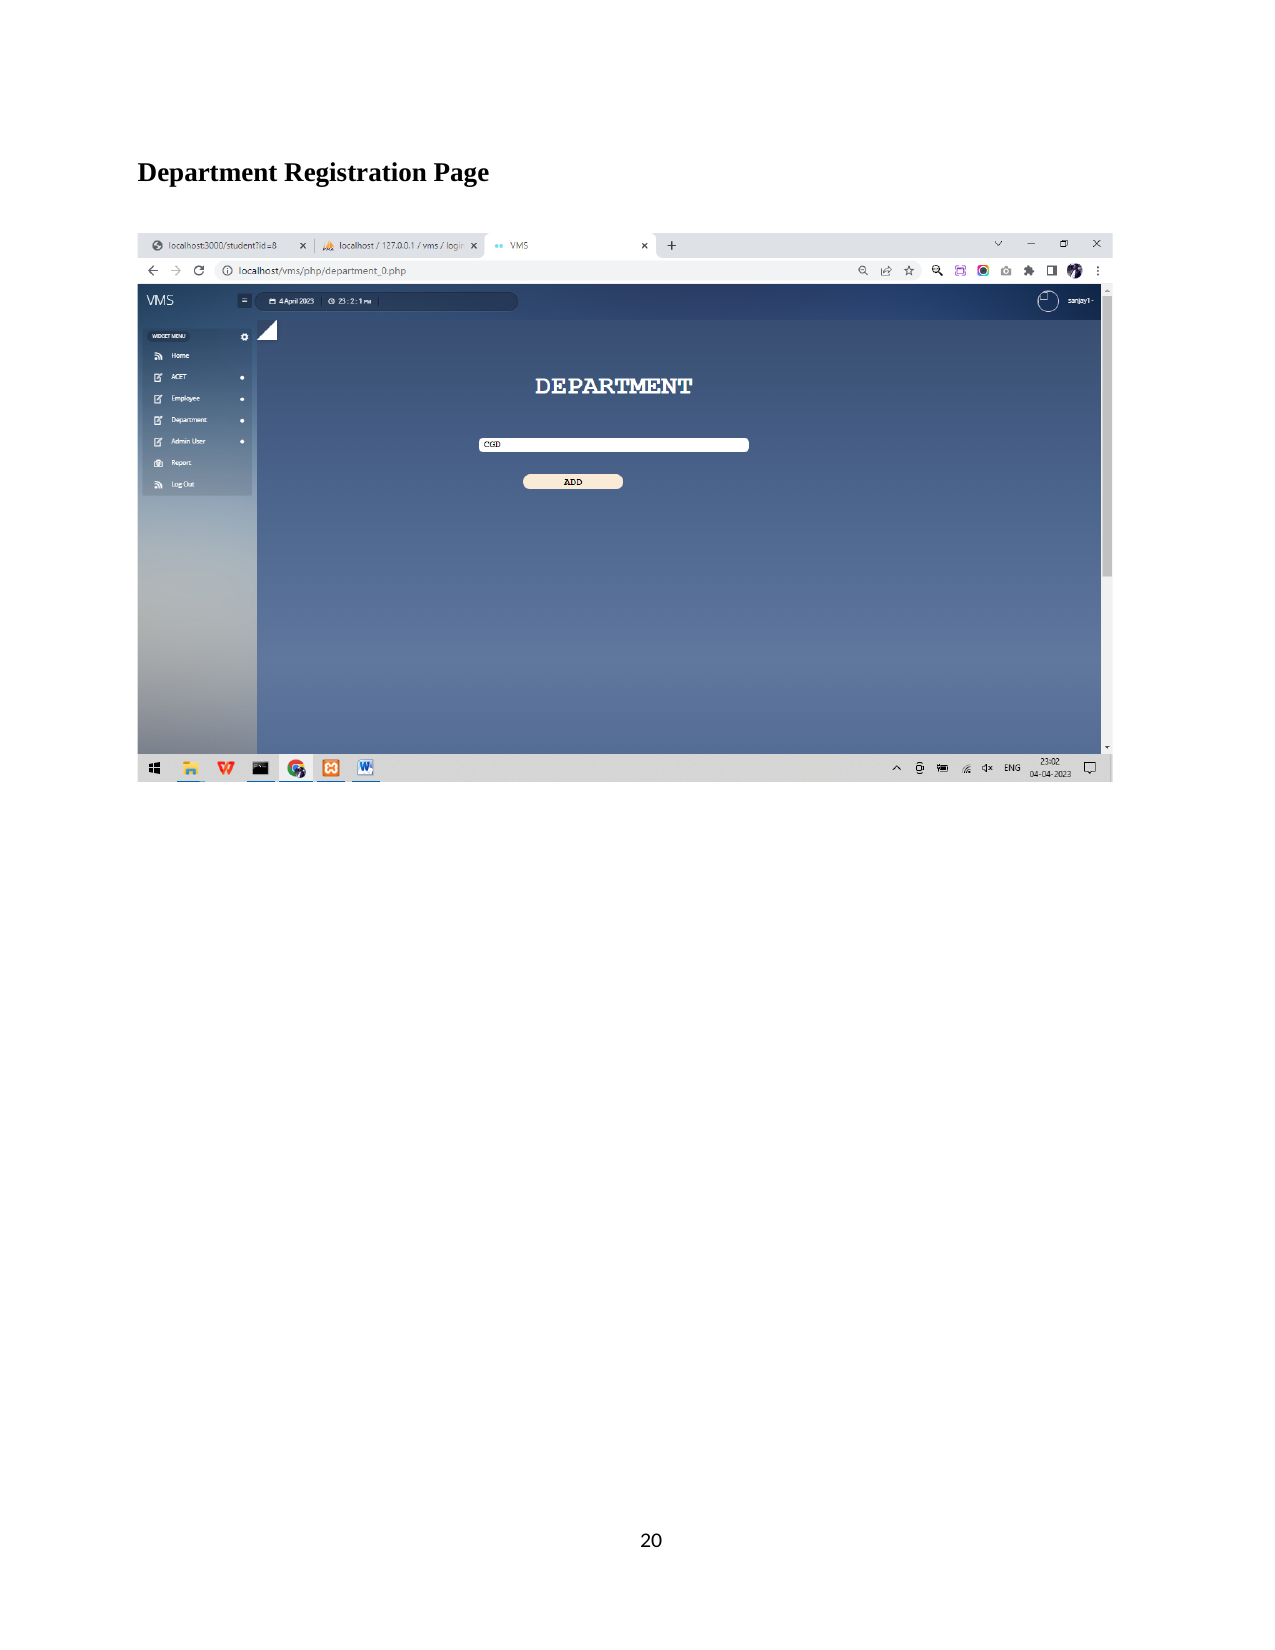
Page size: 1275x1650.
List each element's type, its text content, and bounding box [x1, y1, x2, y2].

subtitle Department Registration Page [137, 156, 1179, 187]
picture [137, 233, 1113, 782]
